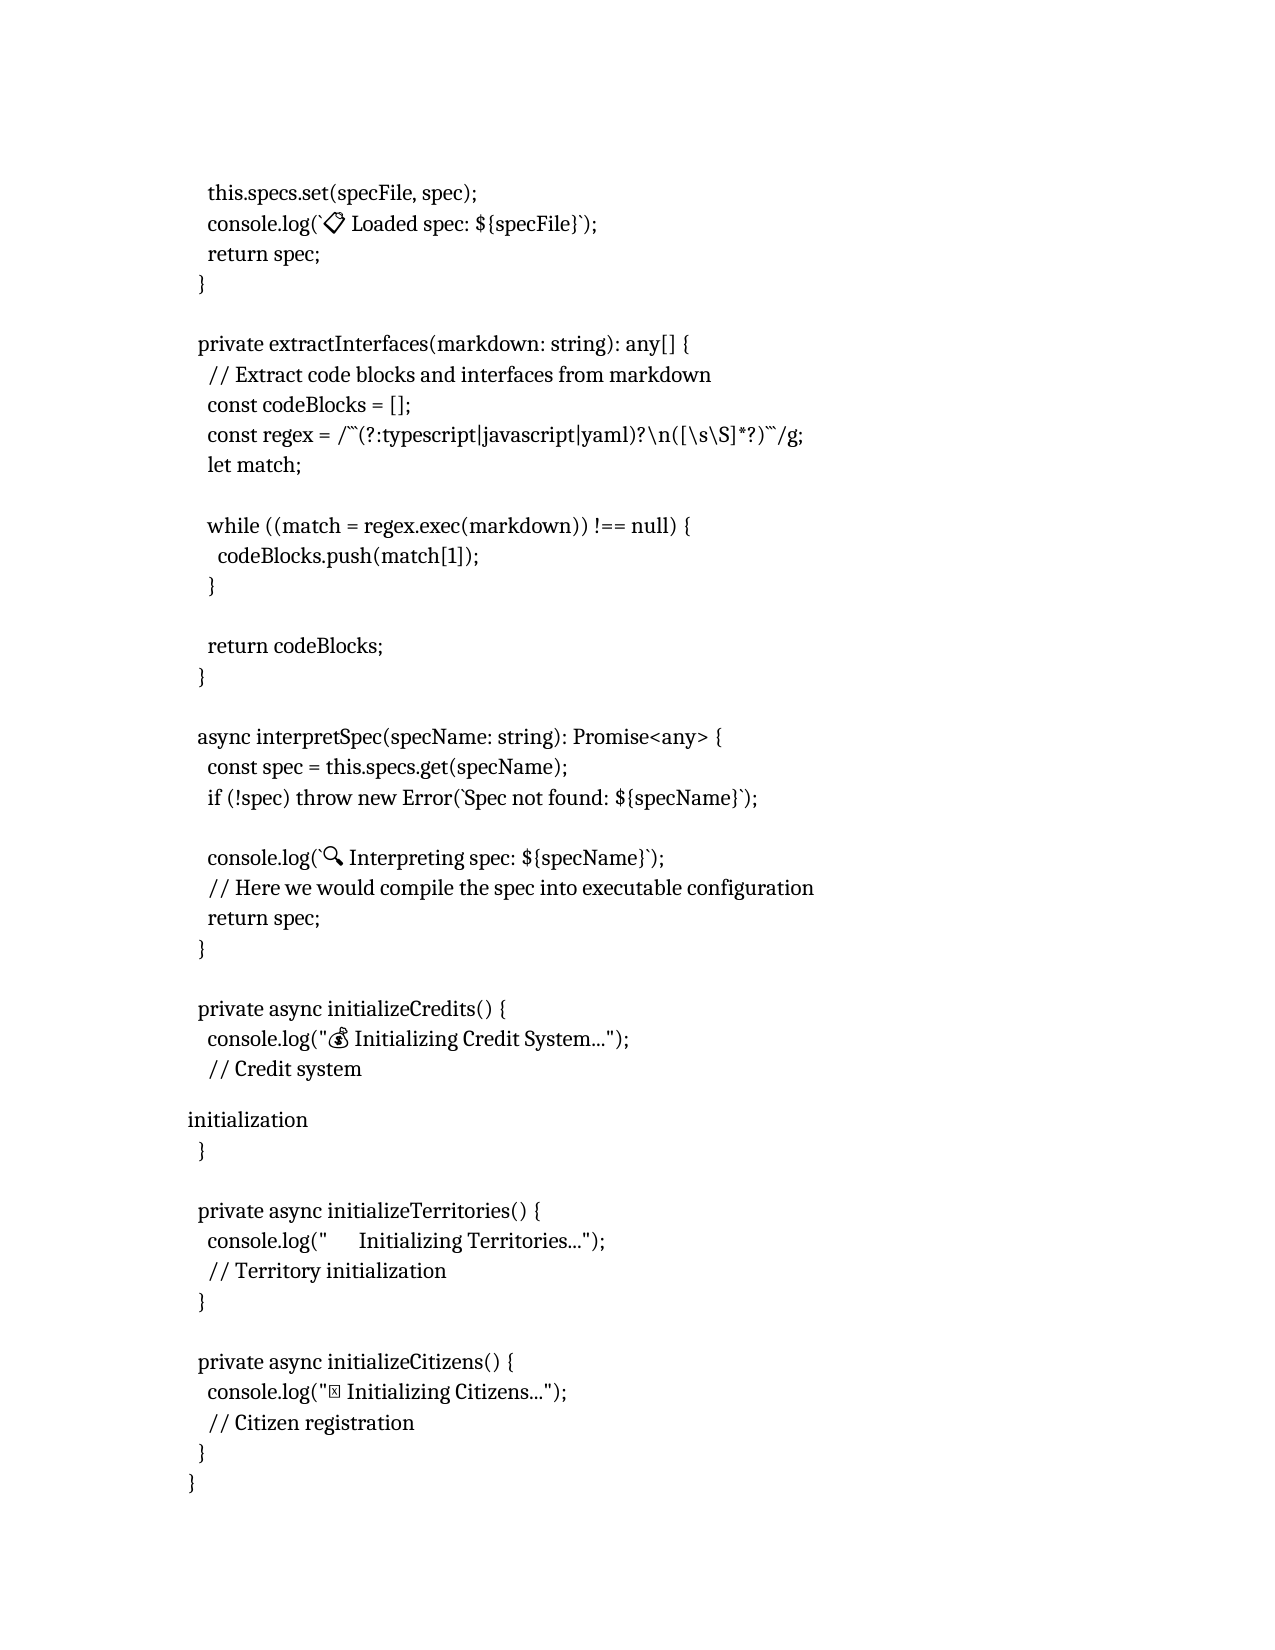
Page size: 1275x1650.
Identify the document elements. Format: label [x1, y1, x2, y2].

text [187, 150, 1087, 1083]
text [187, 1107, 1087, 1496]
